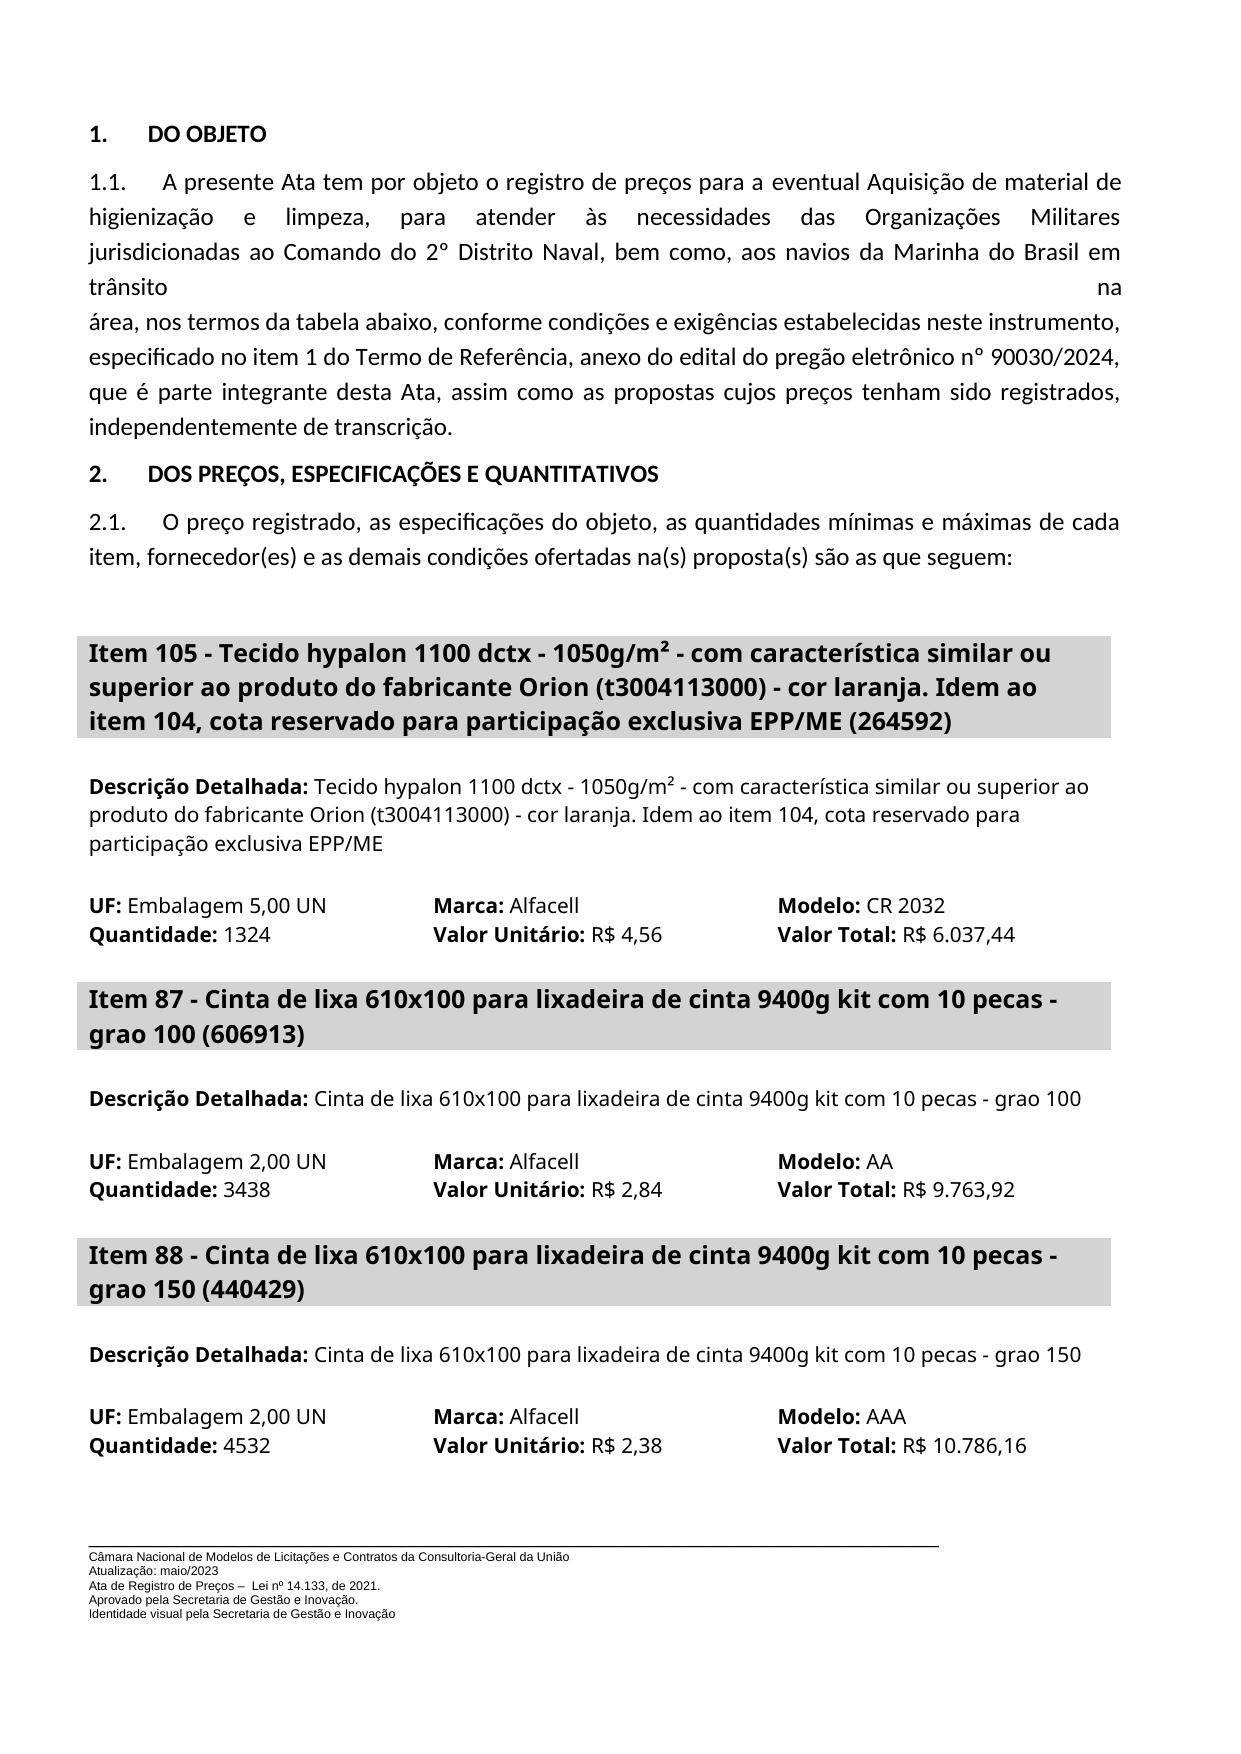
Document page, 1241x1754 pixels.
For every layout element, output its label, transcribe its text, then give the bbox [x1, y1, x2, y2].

table_cell Valor Unitário: R$ 2,84 [422, 1175, 766, 1238]
table_cell Item 87 - Cinta de lixa 610x100 para lixadeira de cinta 9400g kit com 10 pecas - grao 100 (606913) [77, 982, 1111, 1050]
table_cell Descrição Detalhada: Cinta de lixa 610x100 para lixadeira de cinta 9400g kit com 10 pecas - grao 150 [77, 1306, 1111, 1402]
table_cell Item 88 - Cinta de lixa 610x100 para lixadeira de cinta 9400g kit com 10 pecas - grao 150 (440429) [77, 1238, 1111, 1306]
list O preço registrado, as especificações do objeto, as quantidades mínimas e máximas de cada item, fornecedor(es) e as demais condições ofertadas na(s) proposta(s) são as que seguem: [88, 506, 1122, 571]
table_cell Marca: Alfacell [422, 1147, 766, 1175]
table_cell Quantidade: 1324 [77, 920, 422, 982]
table_cell Marca: Alfacell [422, 1403, 766, 1431]
table_cell Descrição Detalhada: Cinta de lixa 610x100 para lixadeira de cinta 9400g kit com 10 pecas - grao 100 [77, 1050, 1111, 1147]
table_cell Marca: Alfacell [422, 891, 766, 920]
table_cell Modelo: CR 2032 [766, 891, 1111, 920]
table_cell Valor Total: R$ 10.786,16 [766, 1431, 1111, 1493]
table_cell Modelo: AA [766, 1147, 1111, 1175]
table_cell UF: Embalagem 2,00 UN [77, 1147, 422, 1175]
list DO OBJETO [88, 118, 1122, 149]
table_cell Valor Unitário: R$ 4,56 [422, 920, 766, 982]
table_cell Quantidade: 4532 [77, 1431, 422, 1493]
table_cell Valor Unitário: R$ 2,38 [422, 1431, 766, 1493]
list A presente Ata tem por objeto o registro de preços para a eventual Aquisição de material de higienização e limpeza, para atender às necessidades das Organizações Militares jurisdicionadas ao Comando do 2º Distrito Naval, bem como, aos navios da Marinha do Brasil em trânsito na área, nos termos da tabela abaixo, conforme condições e exigências estabelecidas neste instrumento, especificado no item 1 do Termo de Referência, anexo do edital do pregão eletrônico nº 90030/2024, que é parte integrante desta Ata, assim como as propostas cujos preços tenham sido registrados, independentemente de transcrição. [88, 166, 1122, 441]
list DOS PREÇOS, ESPECIFICAÇÕES E QUANTITATIVOS [88, 458, 1122, 489]
table_cell UF: Embalagem 5,00 UN [77, 891, 422, 920]
table_cell Valor Total: R$ 9.763,92 [766, 1175, 1111, 1238]
table_cell Valor Total: R$ 6.037,44 [766, 920, 1111, 982]
table_cell UF: Embalagem 2,00 UN [77, 1403, 422, 1431]
table_cell Modelo: AAA [766, 1403, 1111, 1431]
table_cell Descrição Detalhada: Tecido hypalon 1100 dctx - 1050g/m² - com característica similar ou superior ao produto do fabricante Orion (t3004113000) - cor laranja. Idem ao item 104, cota reservado para participação exclusiva EPP/ME [77, 738, 1111, 891]
table_header Item 105 - Tecido hypalon 1100 dctx - 1050g/m² - com característica similar ou superior ao produto do fabricante Orion (t3004113000) - cor laranja. Idem ao item 104, cota reservado para participação exclusiva EPP/ME (264592) [77, 636, 1111, 738]
table_cell Quantidade: 3438 [77, 1175, 422, 1238]
